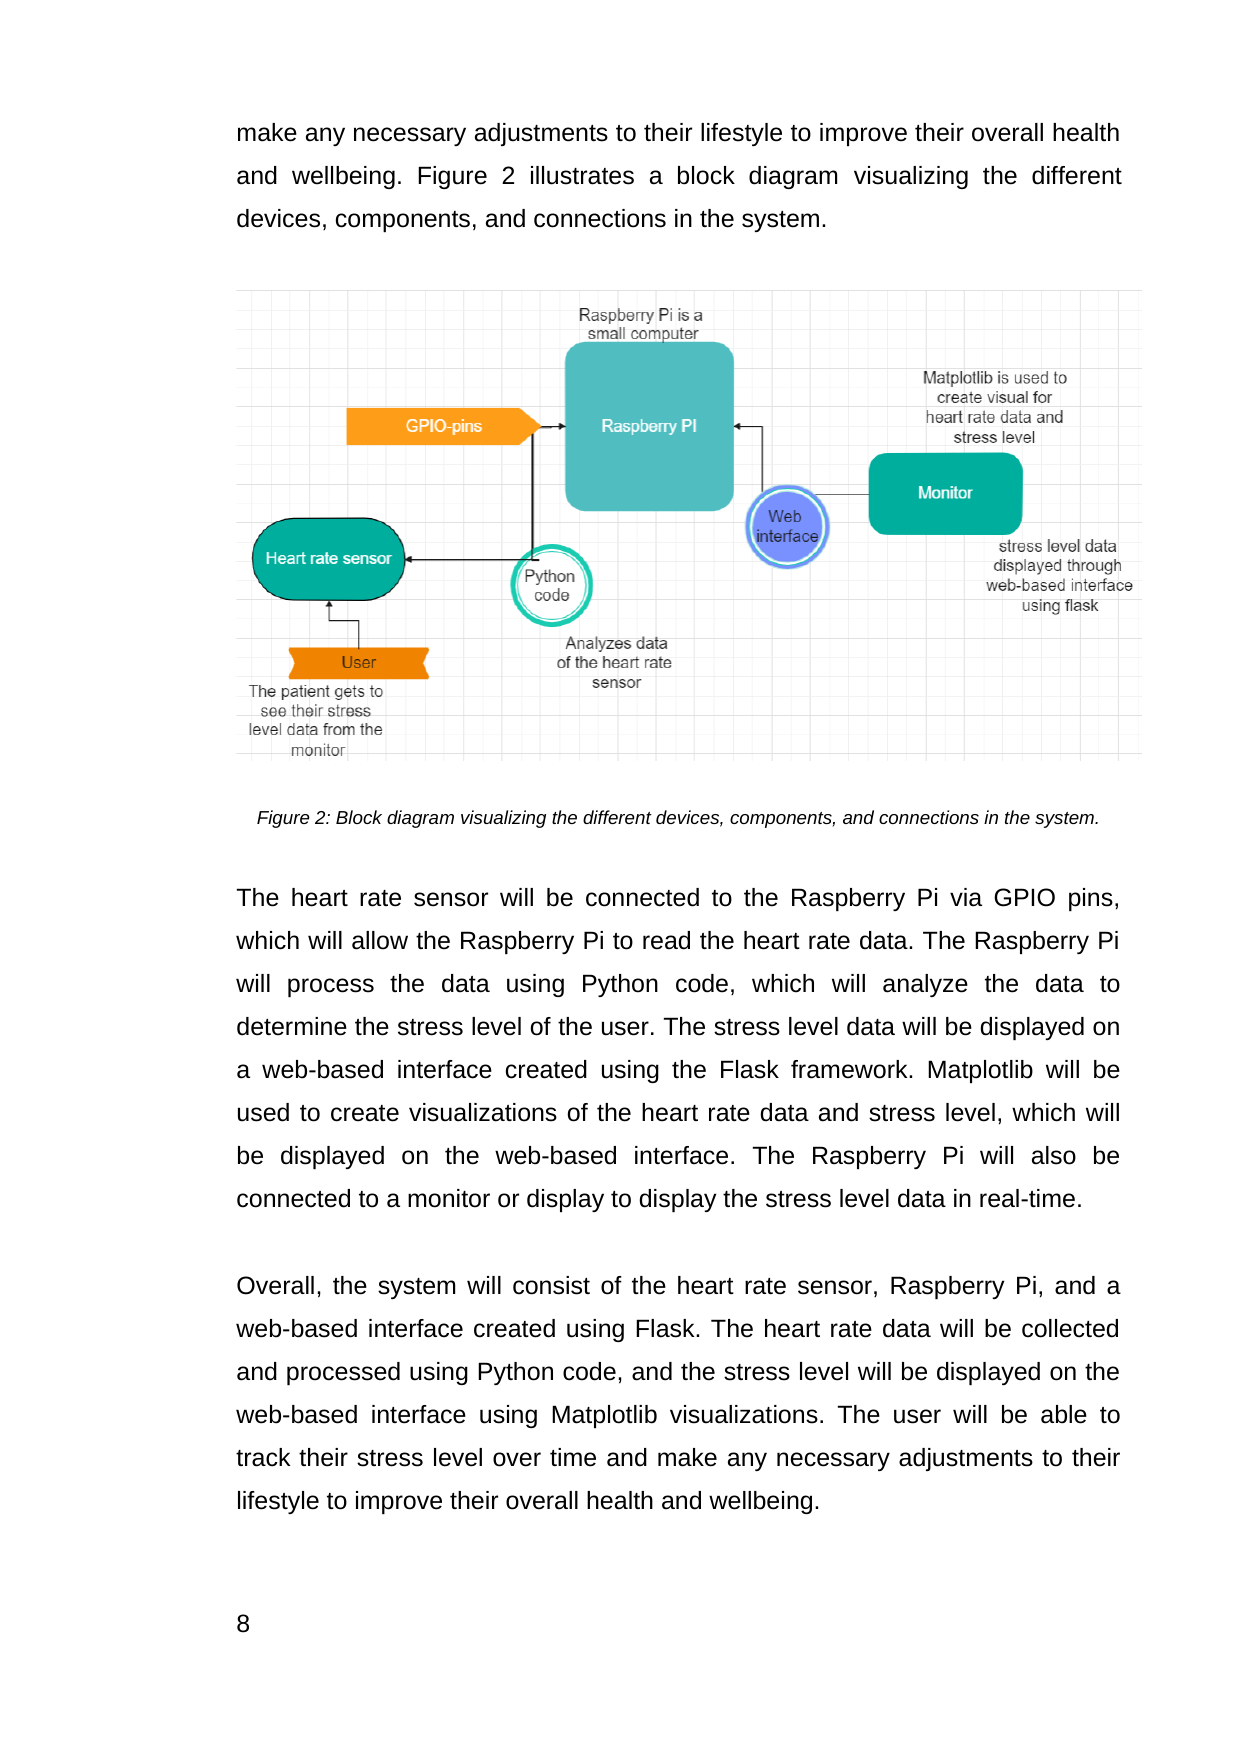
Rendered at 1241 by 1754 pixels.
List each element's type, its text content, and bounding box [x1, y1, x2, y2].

text The heart rate sensor will be connected to the Raspberry Pi via GPIO pins, which will allow the Raspberry Pi to read the heart rate data. The Raspberry Pi will process the data using Python code, which will analyze the data to determine the stress level of the user. The stress level data will be displayed on a web-based interface created using the Flask framework. Matplotlib will be used to create visualizations of the heart rate data and stress level, which will be displayed on the web-based interface. The Raspberry Pi will also be connected to a monitor or display to display the stress level data in real-time. [236, 882, 1122, 1213]
text Figure 2: Block diagram visualizing the different devices, components, and connections in the system. [236, 807, 1122, 829]
text Overall, the system will consist of the heart rate sensor, Raspberry Pi, and a web-based interface created using Flask. The heart rate data will be collected and processed using Python code, and the stress level will be displayed on the web-based interface using Matplotlib visualizations. The user will be able to track their stress level over time and make any necessary adjustments to their lifestyle to improve their overall health and wellbeing. [236, 1271, 1122, 1515]
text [236, 118, 1122, 233]
picture [236, 290, 1143, 761]
